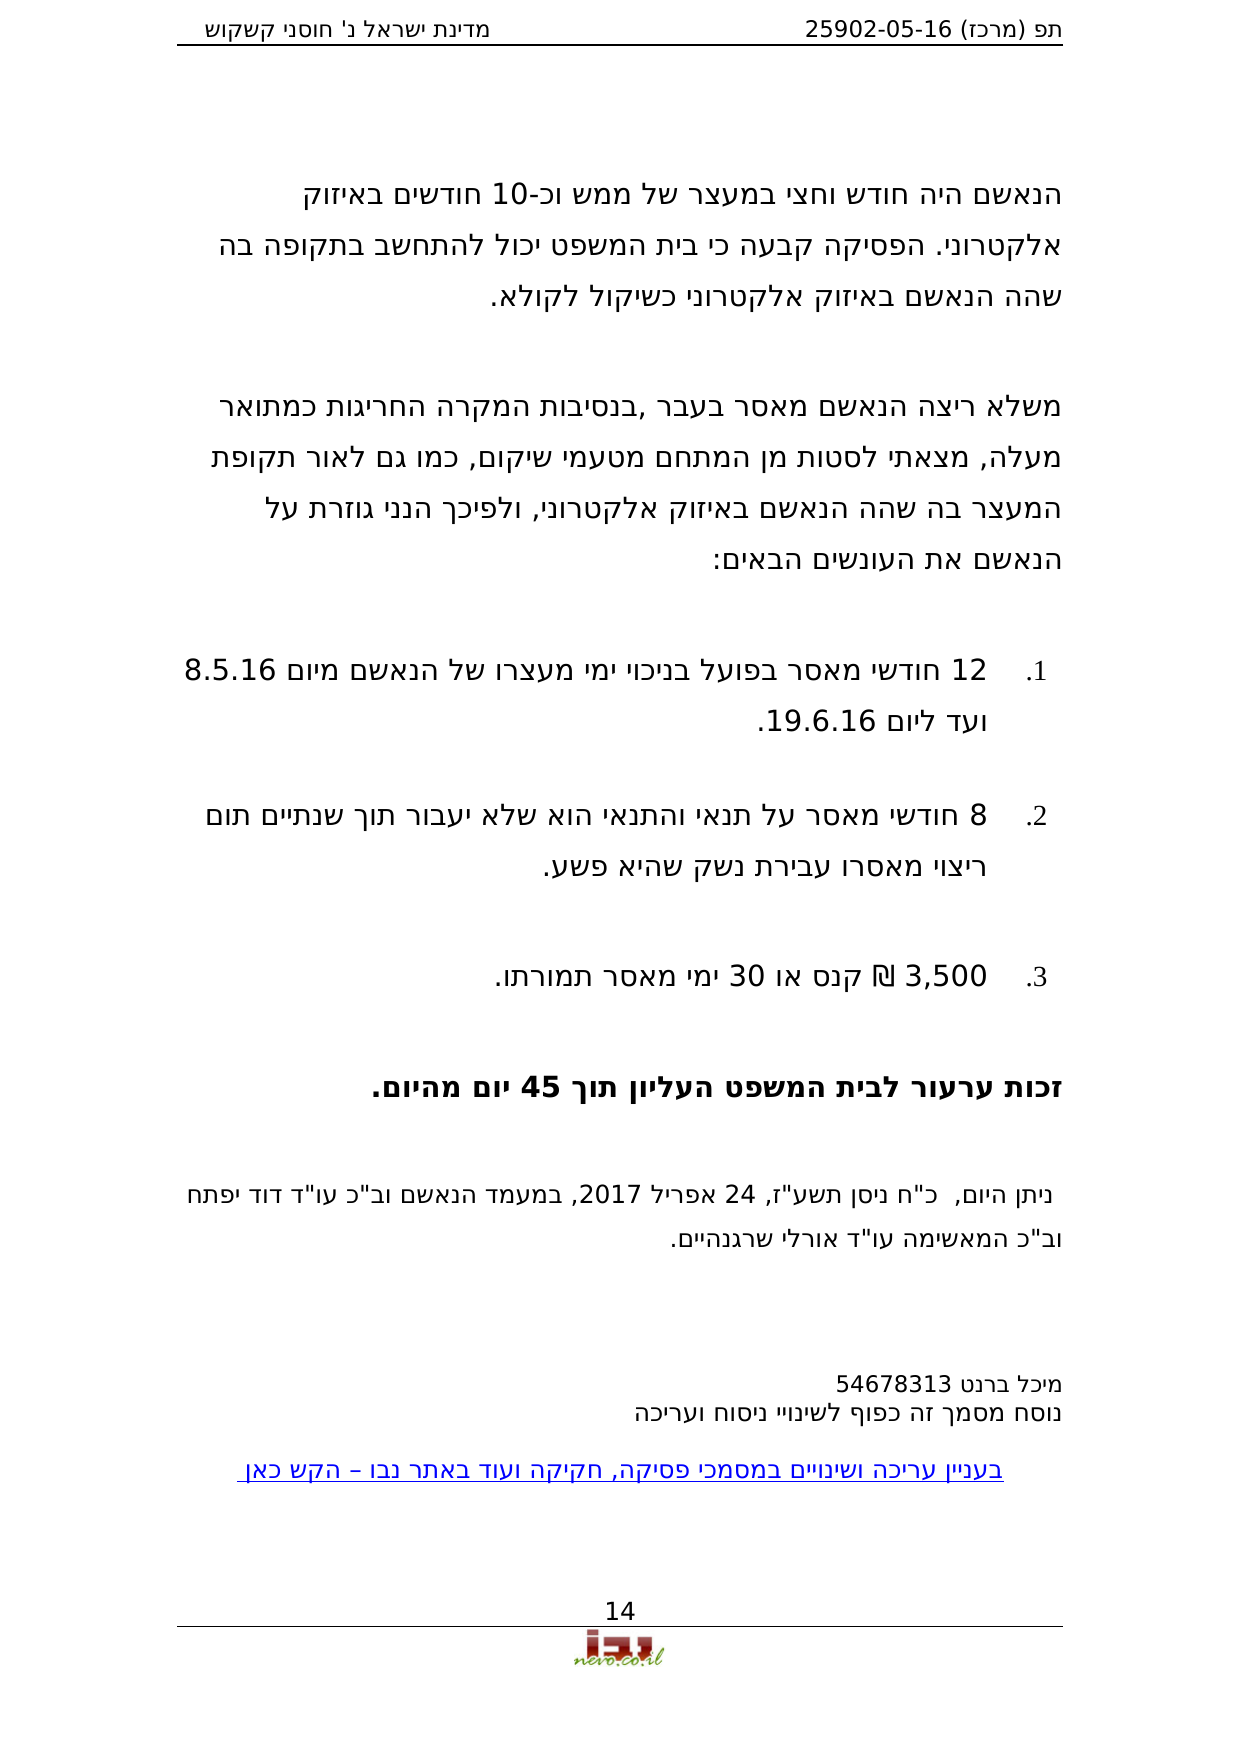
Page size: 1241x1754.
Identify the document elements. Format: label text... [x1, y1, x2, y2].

picture [574, 1629, 666, 1667]
list 12 חודשי מאסר בפועל בניכוי ימי מעצרו של הנאשם מיום 8.5.16 ועד ליום 19.6.16. [177, 653, 1026, 738]
text 5129371ניתן היום, כ"ח ניסן תשע"ז, 24 אפריל 2017, במעמד הנאשם וב"כ עו"ד דוד יפתח וב"כ המאשימה עו"ד אורלי שרגנהיים. [177, 1181, 1063, 1253]
text זכות ערעור לבית המשפט העליון תוך 45 יום מהיום. [177, 1070, 1063, 1104]
list 8 חודשי מאסר על תנאי והתנאי הוא שלא יעבור תוך שנתיים תום ריצוי מאסרו עבירת נשק שהיא פשע. [177, 798, 1026, 883]
text משלא ריצה הנאשם מאסר בעבר ,בנסיבות המקרה החריגות כמתואר מעלה, מצאתי לסטות מן המתחם מטעמי שיקום, כמו גם לאור תקופת המעצר בה שהה הנאשם באיזוק אלקטרוני, ולפיכך הנני גוזרת על הנאשם את העונשים הבאים: [177, 389, 1063, 576]
text בעניין עריכה ושינויים במסמכי פסיקה, חקיקה ועוד באתר נבו – הקש כאן [177, 1456, 1063, 1485]
list 3,500 ₪ קנס או 30 ימי מאסר תמורתו. [177, 959, 1026, 994]
text הנאשם היה חודש וחצי במעצר של ממש וכ-10 חודשים באיזוק אלקטרוני. הפסיקה קבעה כי בית המשפט יכול להתחשב בתקופה בה שהה הנאשם באיזוק אלקטרוני כשיקול לקולא. [177, 177, 1063, 313]
text מיכל ברנט 54678313 [177, 1371, 1063, 1398]
text נוסח מסמך זה כפוף לשינויי ניסוח ועריכה [177, 1398, 1063, 1427]
